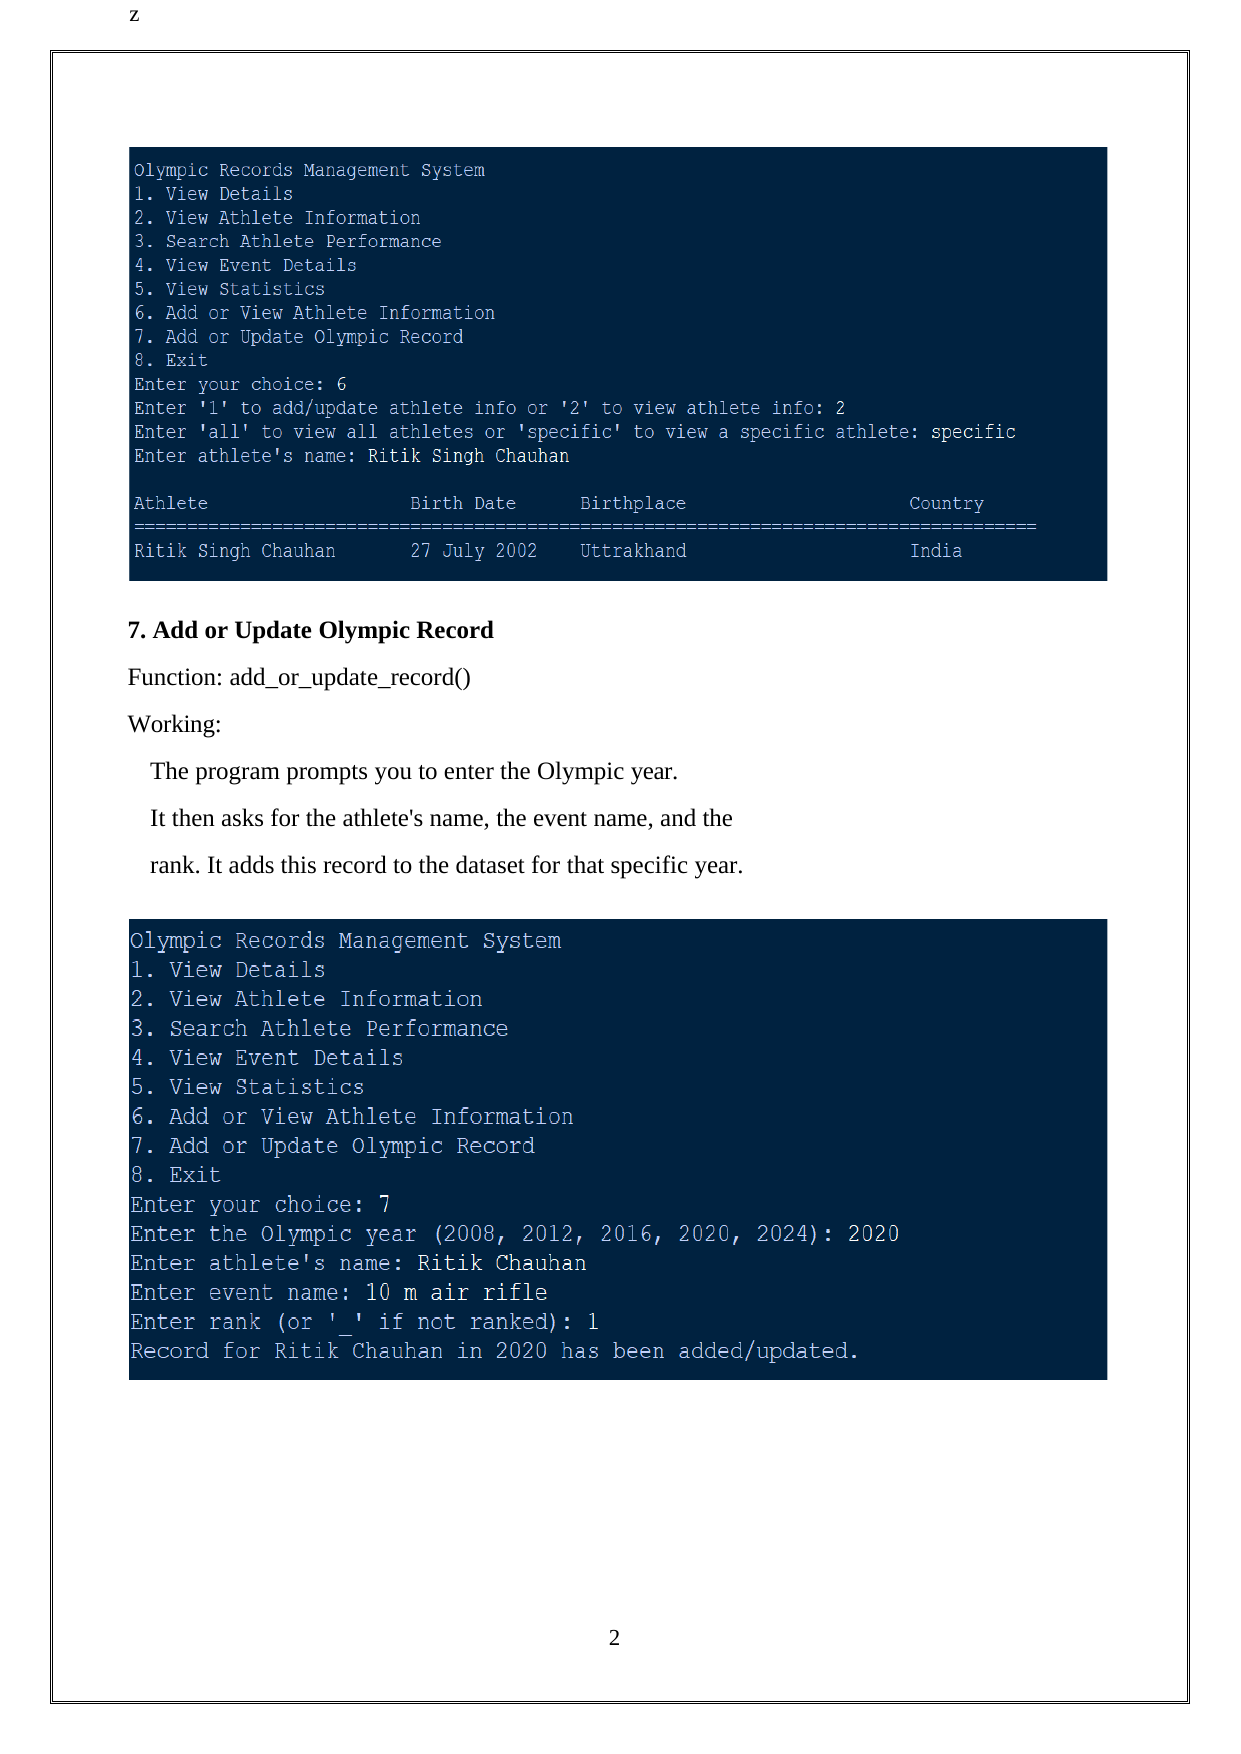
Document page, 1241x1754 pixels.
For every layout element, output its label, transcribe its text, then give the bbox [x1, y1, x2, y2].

picture [129, 147, 1108, 581]
picture [129, 919, 1108, 1380]
text 7. Add or Update Olympic Record Function: add_or_update_record() Working: [127, 615, 511, 738]
text The program prompts you to enter the Olympic year. [150, 756, 1107, 785]
text It then asks for the athlete's name, the event name, and the rank. It adds this record to the dataset for that specific year. [150, 803, 780, 879]
